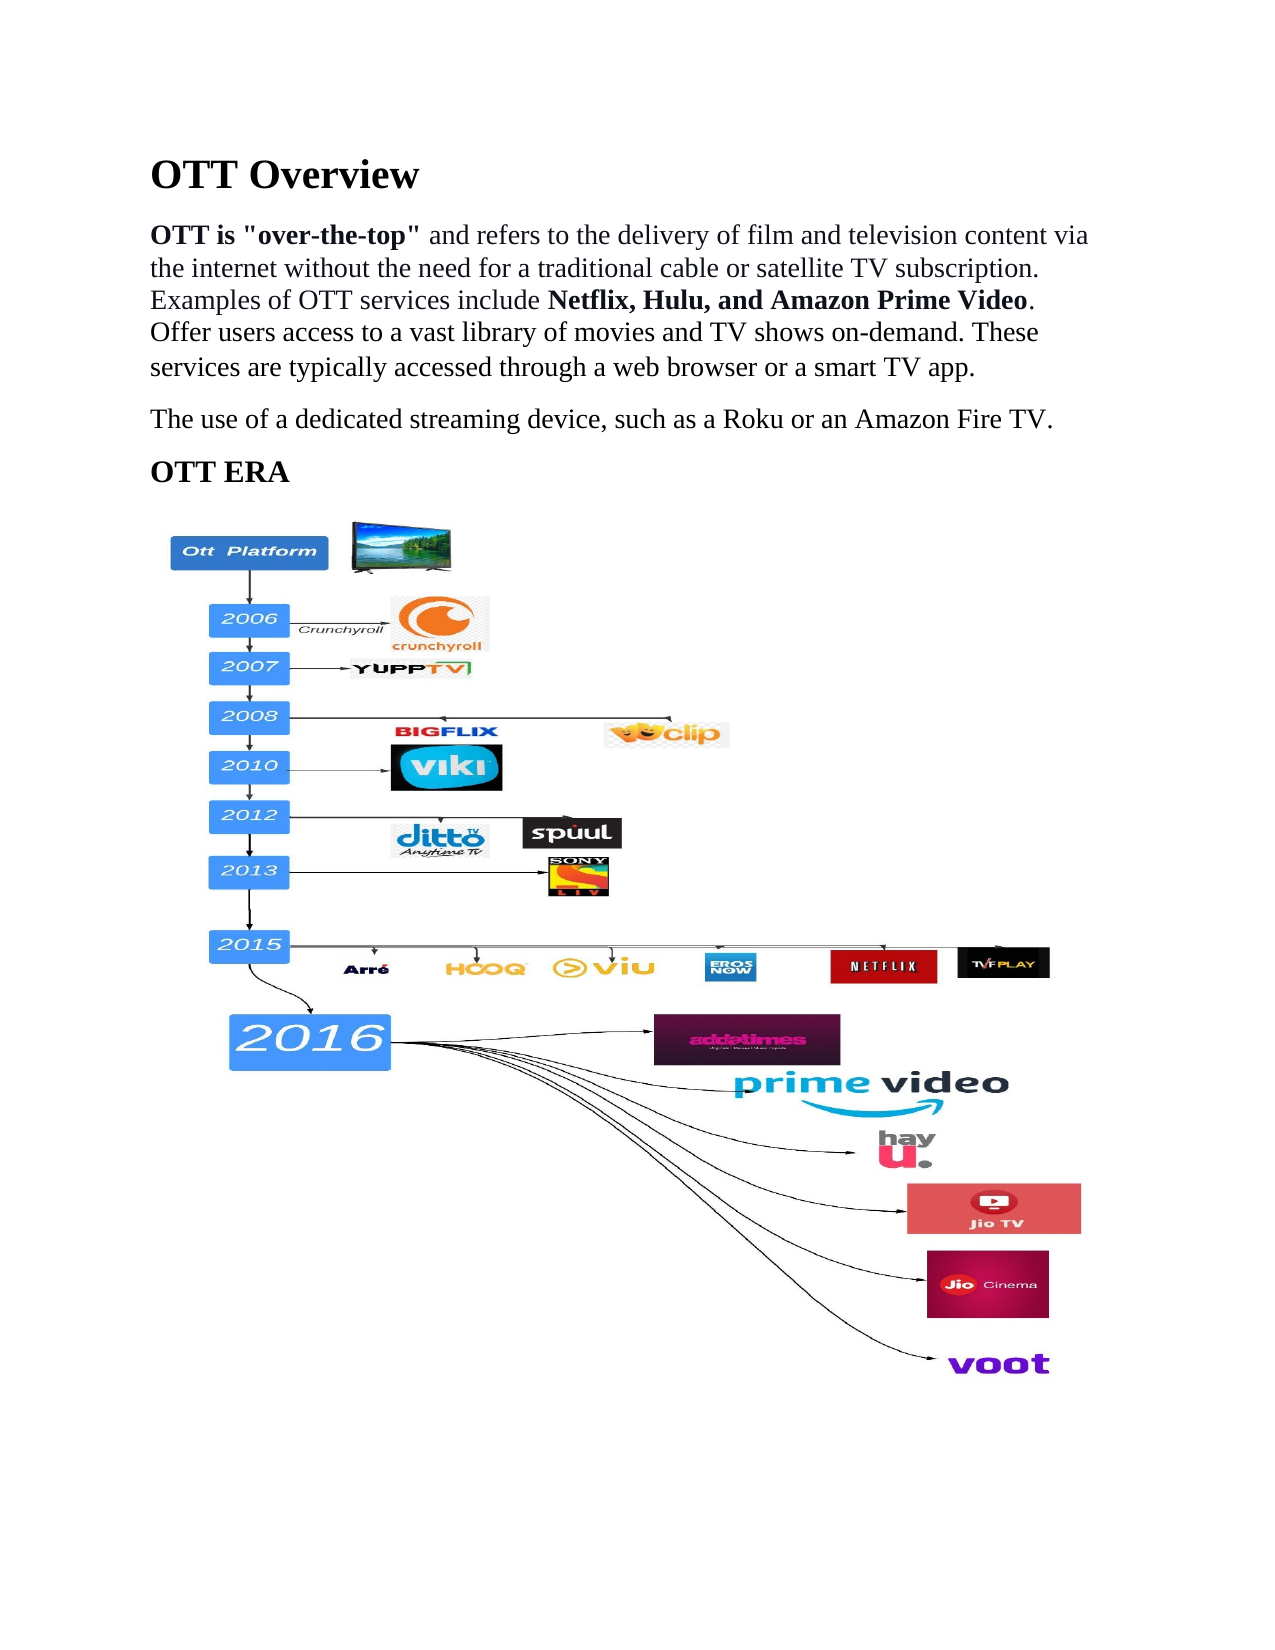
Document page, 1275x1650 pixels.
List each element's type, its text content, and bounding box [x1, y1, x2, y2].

text Examples of OTT services include Netflix, Hulu, and Amazon Prime Video. [150, 283, 1125, 316]
text OTT Overview [150, 150, 1125, 198]
text The use of a dedicated streaming device, such as a Roku or an Amazon Fire TV. [150, 402, 1125, 434]
picture [150, 508, 1100, 1408]
text OTT is "over-the-top" and refers to the delivery of film and television content via the internet without the need for a traditional cable or satellite TV subscription. [150, 218, 1125, 283]
text OTT ERA [150, 453, 1125, 489]
text Offer users access to a vast library of movies and TV shows on-demand. These services are typically accessed through a web browser or a smart TV app. [150, 316, 1125, 383]
